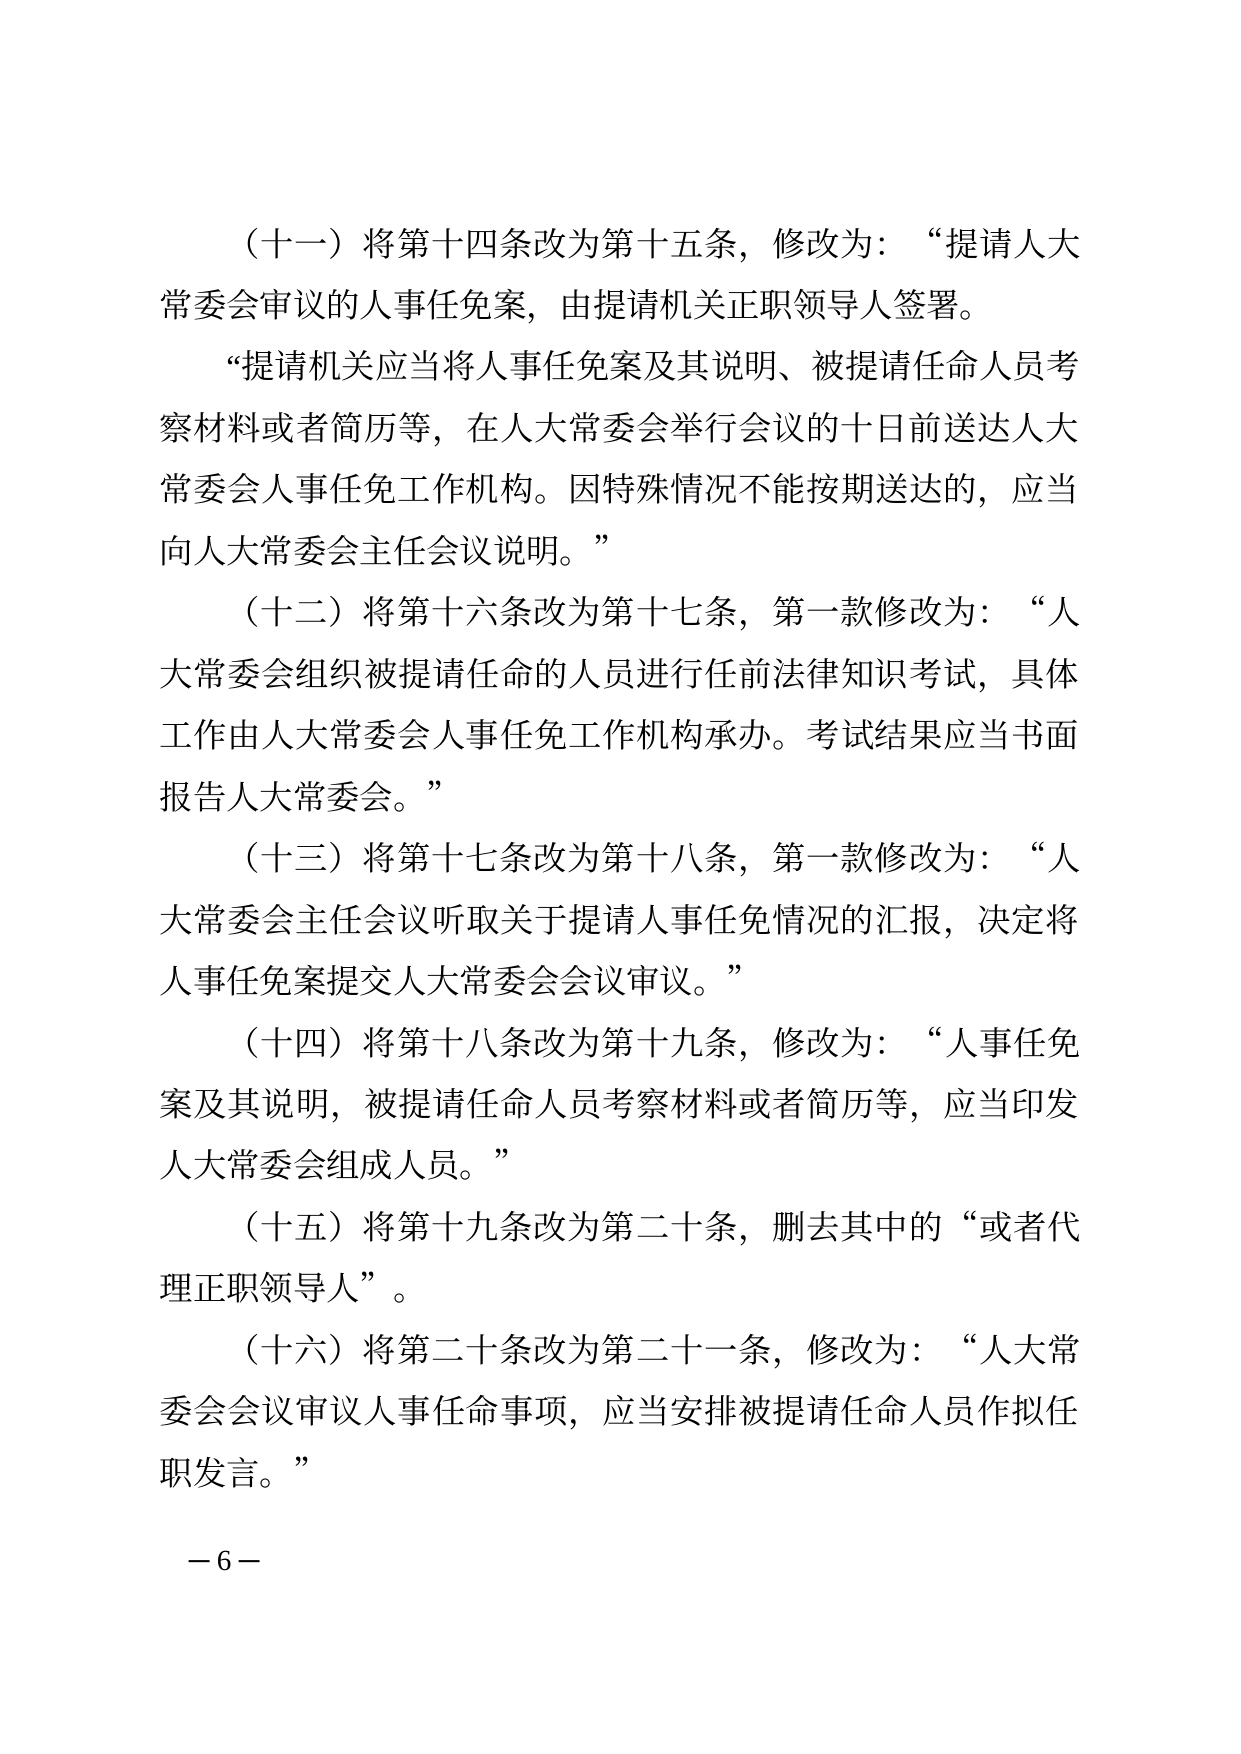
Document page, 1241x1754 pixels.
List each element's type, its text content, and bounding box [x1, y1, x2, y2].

text （十六）将第二十条改为第二十一条，修改为：“人大常委会会议审议人事任命事项，应当安排被提请任命人员作拟任职发言。” [159, 1313, 1081, 1497]
text （十五）将第十九条改为第二十条，删去其中的“或者代理正职领导人”。 [159, 1190, 1081, 1313]
text （十一）将第十四条改为第十五条，修改为：“提请人大常委会审议的人事任免案，由提请机关正职领导人签署。 [159, 207, 1081, 330]
text “提请机关应当将人事任免案及其说明、被提请任命人员考察材料或者简历等，在人大常委会举行会议的十日前送达人大常委会人事任免工作机构。因特殊情况不能按期送达的，应当向人大常委会主任会议说明。” [159, 330, 1081, 576]
text （十四）将第十八条改为第十九条，修改为：“人事任免案及其说明，被提请任命人员考察材料或者简历等，应当印发人大常委会组成人员。” [159, 1006, 1081, 1190]
text （十三）将第十七条改为第十八条，第一款修改为：“人大常委会主任会议听取关于提请人事任免情况的汇报，决定将人事任免案提交人大常委会会议审议。” [159, 821, 1081, 1006]
text （十二）将第十六条改为第十七条，第一款修改为：“人大常委会组织被提请任命的人员进行任前法律知识考试，具体工作由人大常委会人事任免工作机构承办。考试结果应当书面报告人大常委会。” [159, 576, 1081, 821]
